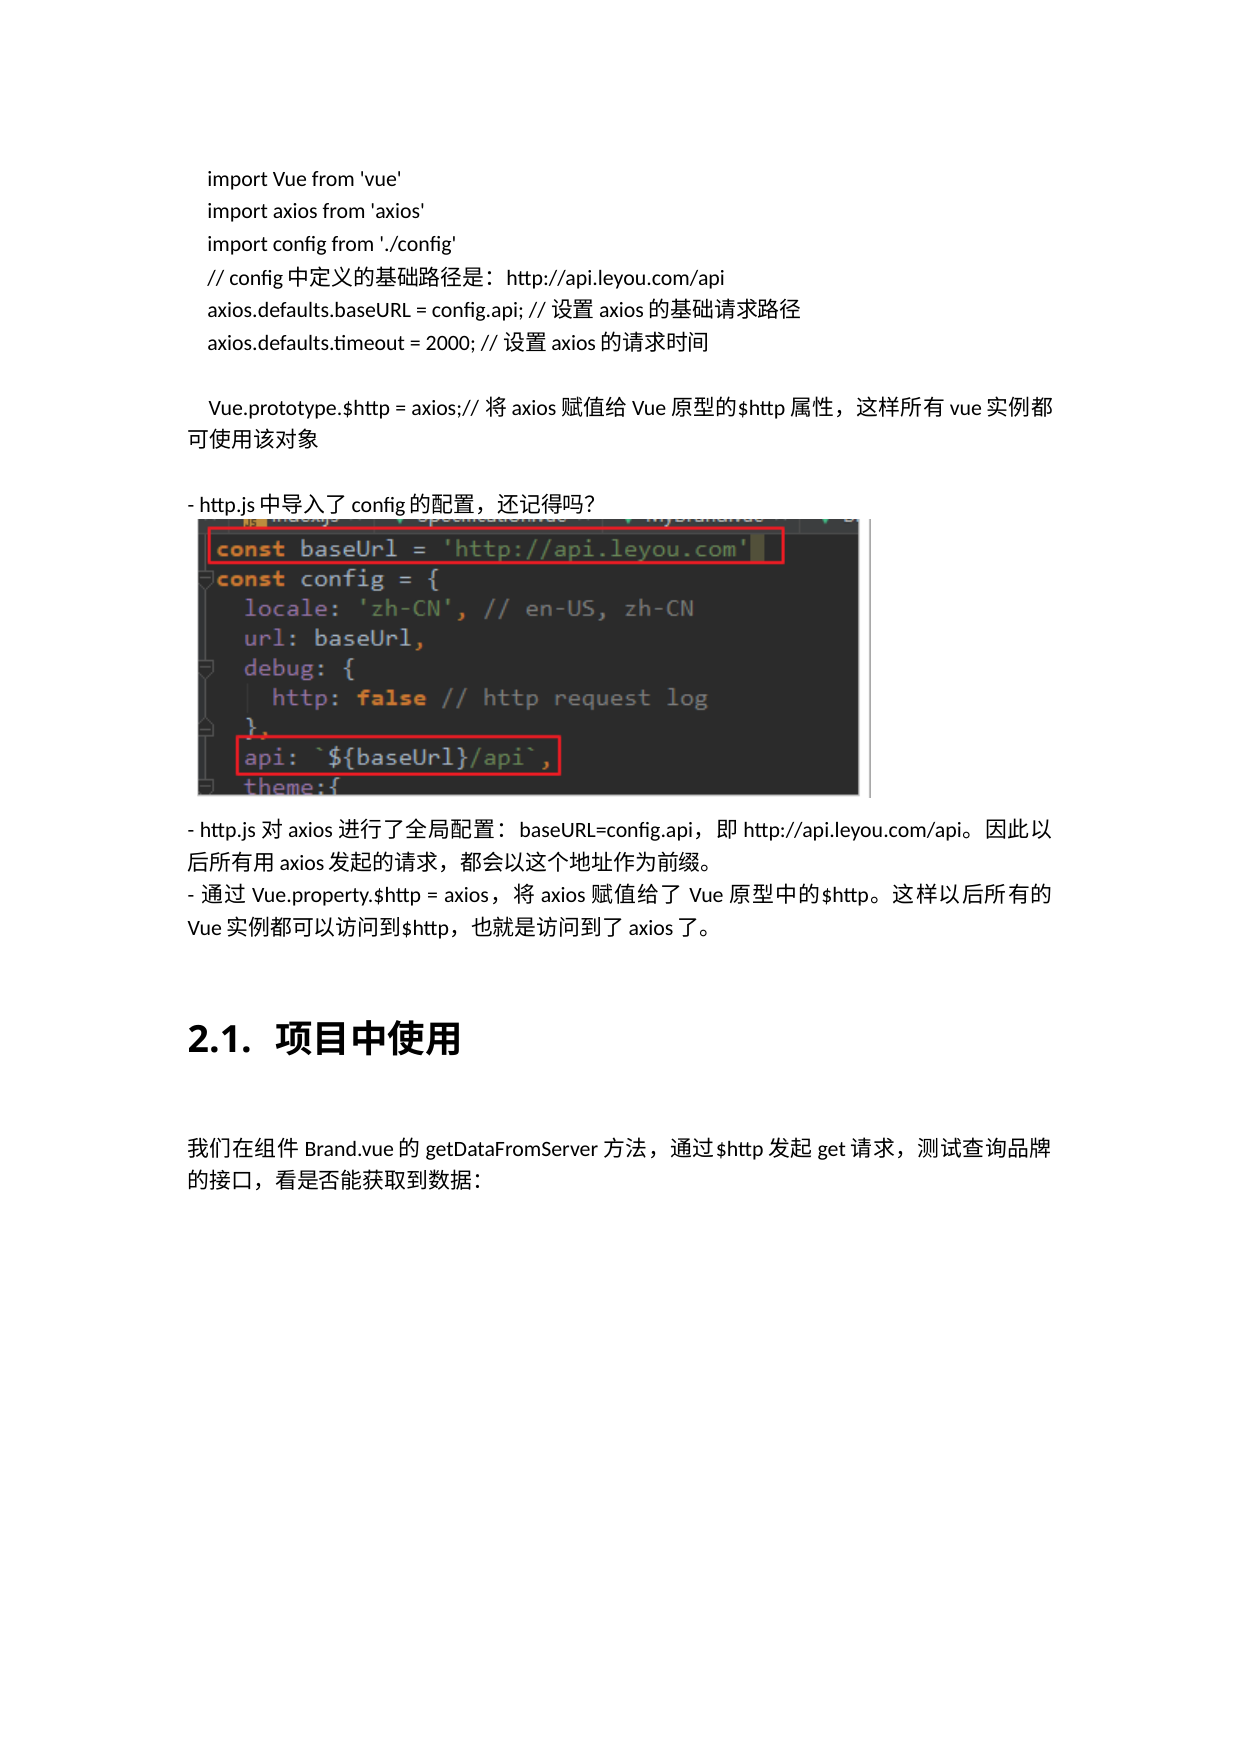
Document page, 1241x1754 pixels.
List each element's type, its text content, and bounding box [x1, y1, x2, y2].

subtitle 项目中使用 [187, 1004, 1053, 1069]
text Vue.prototype.$http = axios;// 将axios赋值给Vue原型的$http属性，这样所有vue实例都可使用该对象 [187, 389, 1053, 454]
text - 通过Vue.property.$http = axios，将axios赋值给了 Vue原型中的$http。这样以后所有的Vue实例都可以访问到$http，也就是访问到了axios了。 [187, 877, 1053, 942]
text 我们在组件Brand.vue的getDataFromServer方法，通过$http发起get请求，测试查询品牌的接口，看是否能获取到数据： [187, 1130, 1053, 1195]
text - http.js中导入了config的配置，还记得吗？ [187, 487, 1053, 519]
text axios.defaults.baseURL = config.api; // 设置axios的基础请求路径 [187, 292, 1053, 324]
text import axios from 'axios' [187, 194, 1053, 227]
text // config中定义的基础路径是：http://api.leyou.com/api [187, 259, 1053, 292]
picture [197, 519, 871, 798]
text axios.defaults.timeout = 2000; // 设置axios的请求时间 [187, 324, 1053, 357]
text import Vue from 'vue' [187, 162, 1053, 194]
text - http.js对axios进行了全局配置：baseURL=config.api，即http://api.leyou.com/api。因此以后所有用axios发起的请求，都会以这个地址作为前缀。 [187, 812, 1053, 877]
text import config from './config' [187, 227, 1053, 259]
